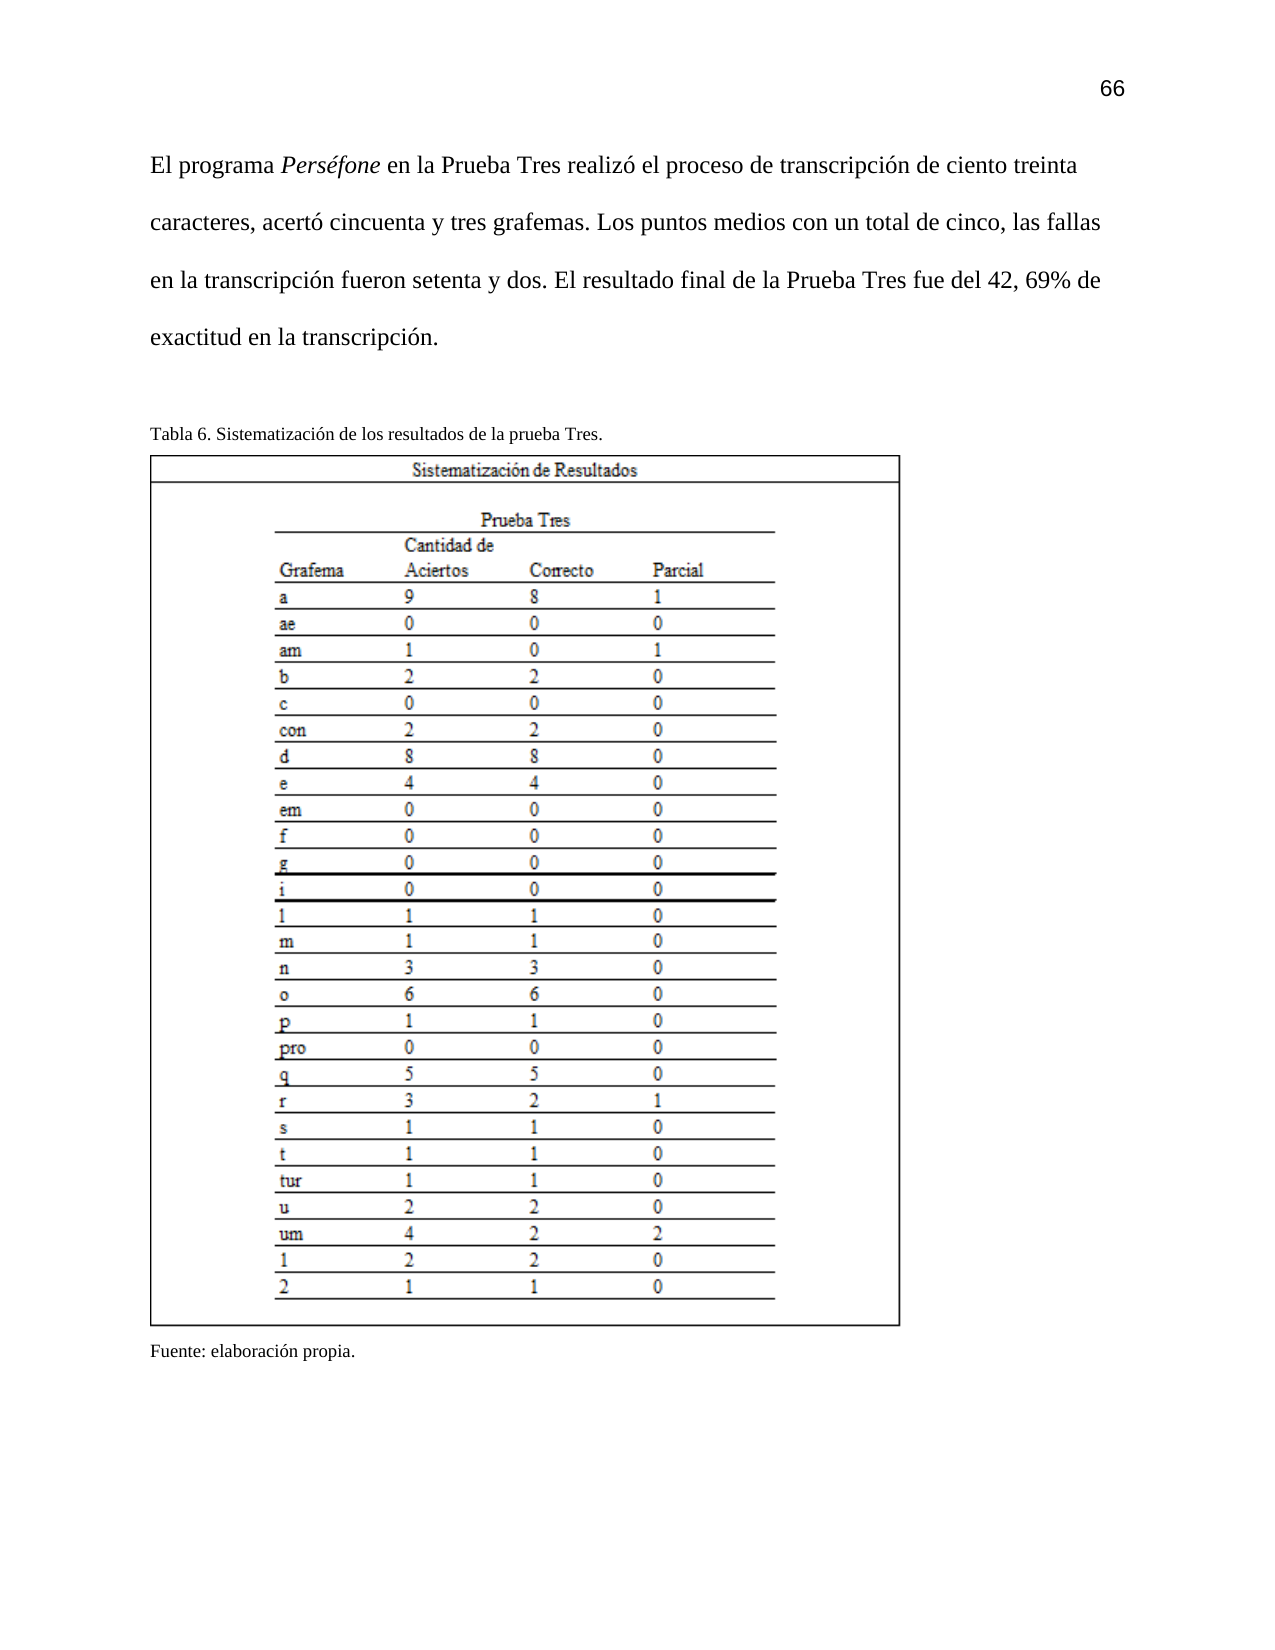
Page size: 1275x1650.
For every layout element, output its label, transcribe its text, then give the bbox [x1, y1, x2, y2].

text Tabla 6. Sistematización de los resultados de la prueba Tres. [150, 423, 1125, 445]
text Fuente: elaboración propia. [150, 1340, 1125, 1362]
picture [150, 455, 902, 1328]
text El programa Perséfone en la Prueba Tres realizó el proceso de transcripción de ciento treinta caracteres, acertó cincuenta y tres grafemas. Los puntos medios con un total de cinco, las fallas en la transcripción fueron setenta y dos. El resultado final de la Prueba Tres fue del 42, 69% de exactitud en la transcripción. [150, 150, 1125, 351]
